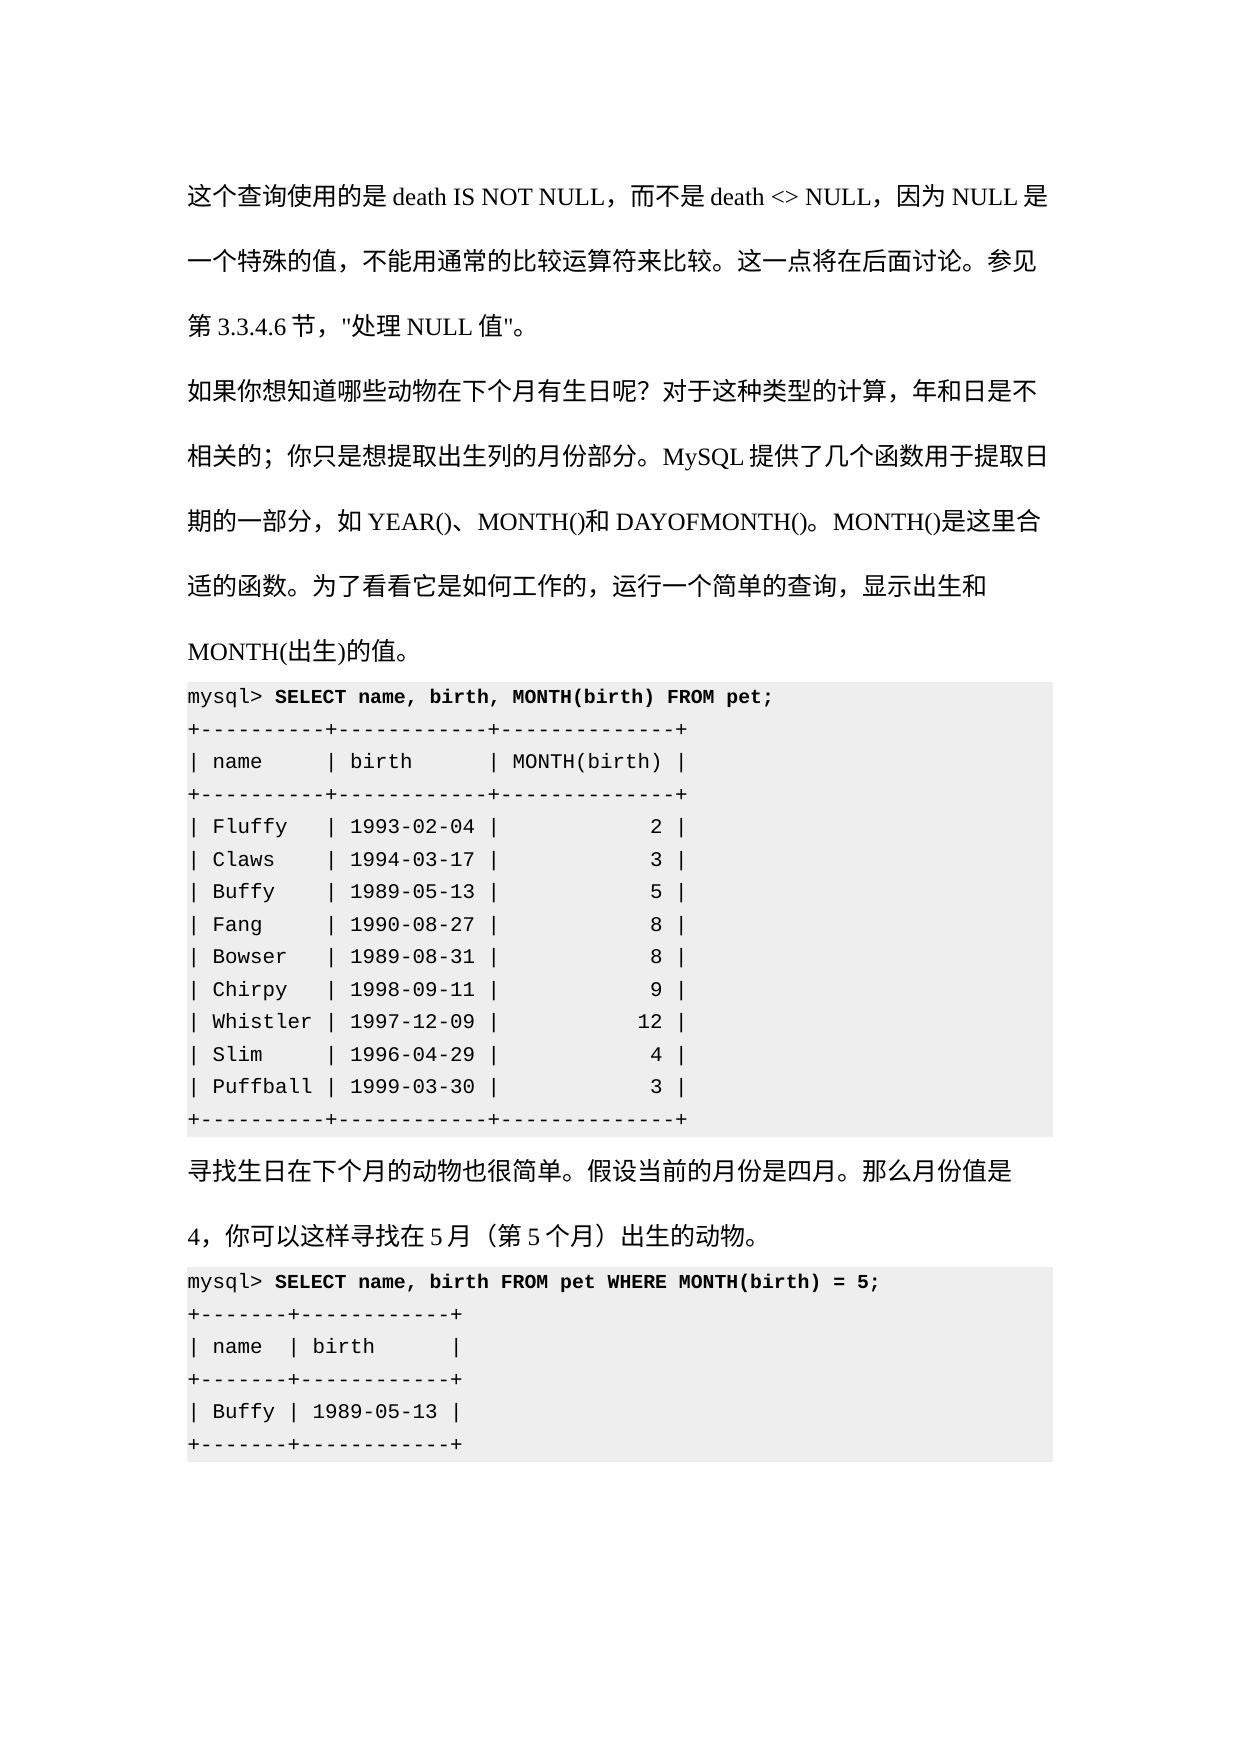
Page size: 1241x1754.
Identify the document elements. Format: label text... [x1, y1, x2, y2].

text | Fang | 1990-08-27 | 8 | [187, 909, 1053, 942]
text | Chirpy | 1998-09-11 | 9 | [187, 974, 1053, 1007]
text | Bowser | 1989-08-31 | 8 | [187, 942, 1053, 974]
text +-------+------------+ [187, 1364, 1053, 1397]
text | name | birth | MONTH(birth) | [187, 747, 1053, 779]
text mysql> SELECT name, birth FROM pet WHERE MONTH(birth) = 5; [187, 1267, 1053, 1299]
text +----------+------------+--------------+ [187, 779, 1053, 812]
text | Fluffy | 1993-02-04 | 2 | [187, 812, 1053, 844]
text mysql> SELECT name, birth, MONTH(birth) FROM pet; [187, 682, 1053, 714]
text +-------+------------+ [187, 1299, 1053, 1332]
text | Buffy | 1989-05-13 | 5 | [187, 877, 1053, 909]
text 寻找生日在下个月的动物也很简单。假设当前的月份是四月。那么月份值是4，你可以这样寻找在5月（第5个月）出生的动物。 [187, 1137, 1053, 1267]
text | name | birth | [187, 1332, 1053, 1364]
text +-------+------------+ [187, 1429, 1053, 1462]
text +----------+------------+--------------+ [187, 1104, 1053, 1137]
text 这个查询使用的是death IS NOT NULL，而不是death <> NULL，因为NULL是一个特殊的值，不能用通常的比较运算符来比较。这一点将在后面讨论。参见第3.3.4.6节，"处理NULL值"。 [187, 162, 1053, 357]
text +----------+------------+--------------+ [187, 714, 1053, 747]
text | Claws | 1994-03-17 | 3 | [187, 844, 1053, 877]
text | Puffball | 1999-03-30 | 3 | [187, 1072, 1053, 1104]
text 如果你想知道哪些动物在下个月有生日呢？对于这种类型的计算，年和日是不相关的；你只是想提取出生列的月份部分。MySQL提供了几个函数用于提取日期的一部分，如YEAR()、MONTH()和DAYOFMONTH()。MONTH()是这里合适的函数。为了看看它是如何工作的，运行一个简单的查询，显示出生和MONTH(出生)的值。 [187, 357, 1053, 682]
text | Slim | 1996-04-29 | 4 | [187, 1039, 1053, 1072]
text | Buffy | 1989-05-13 | [187, 1397, 1053, 1429]
text | Whistler | 1997-12-09 | 12 | [187, 1007, 1053, 1039]
